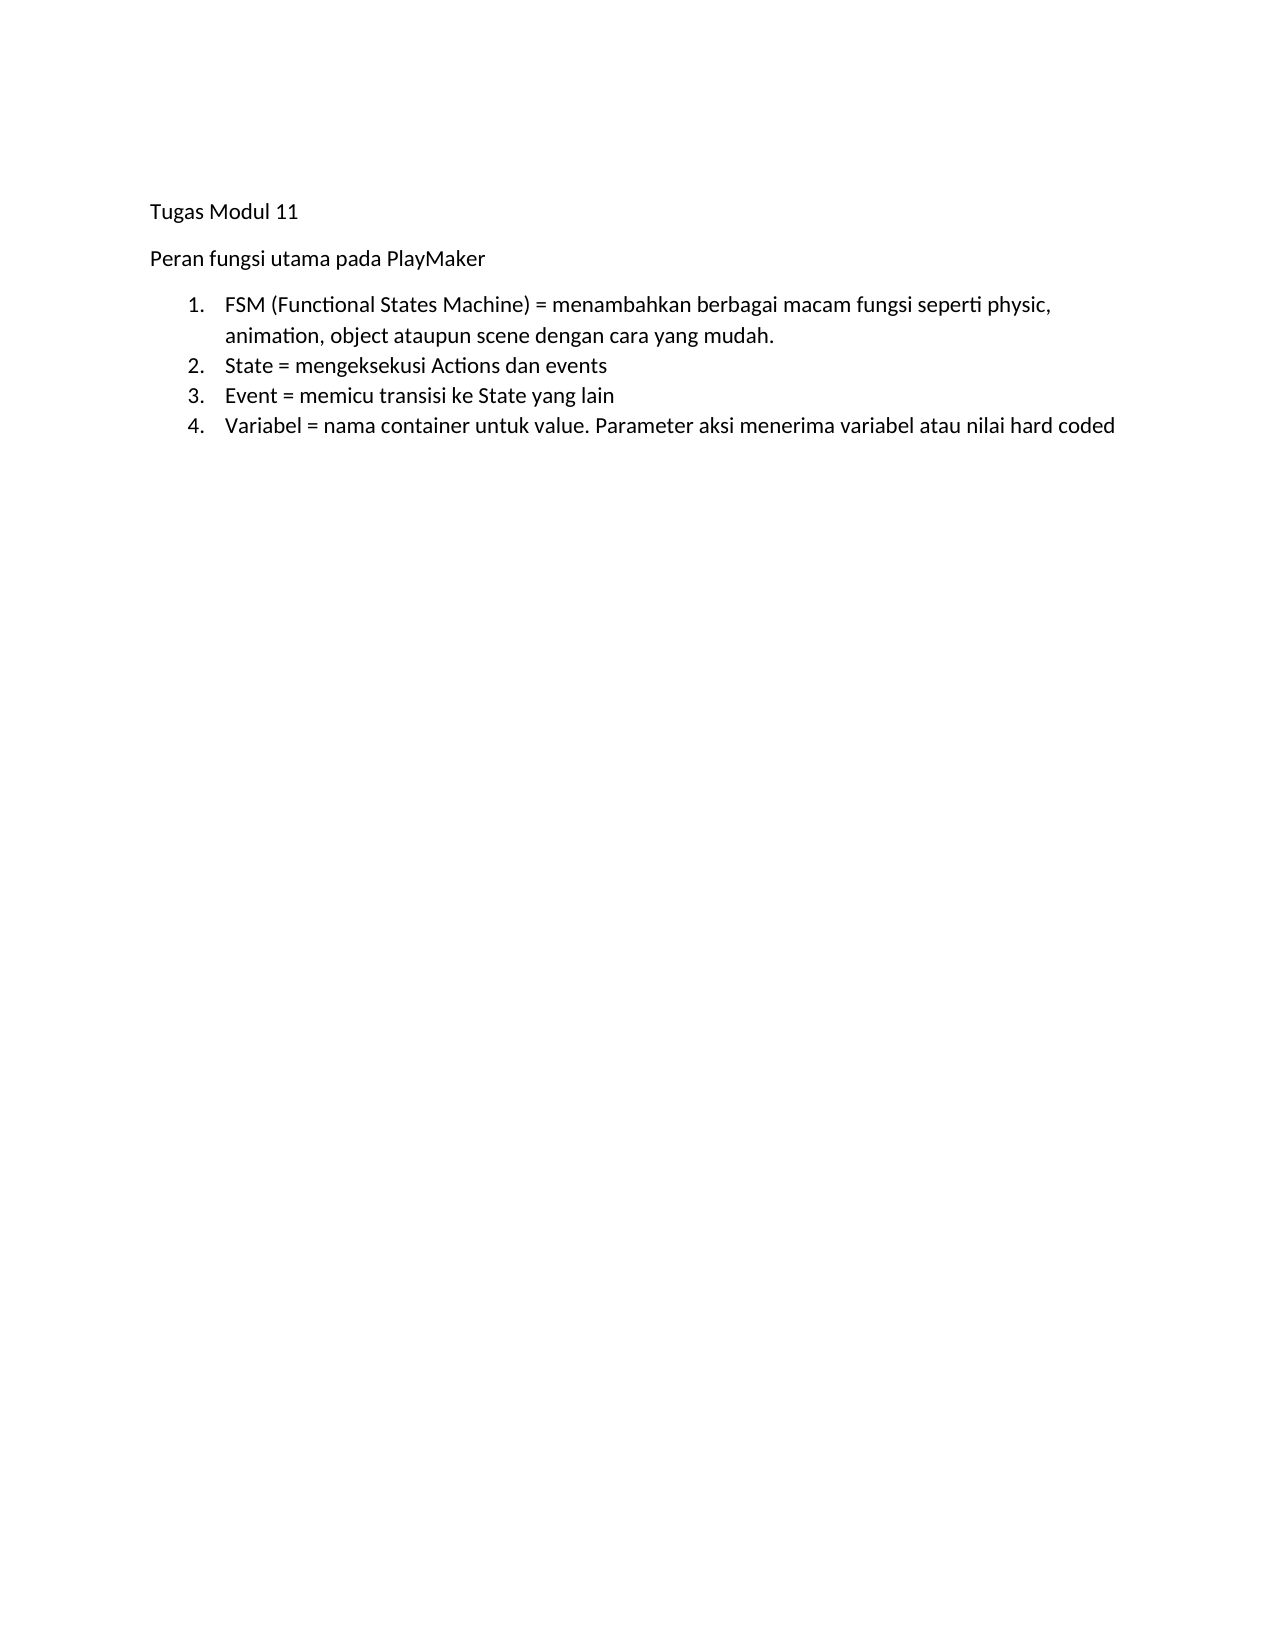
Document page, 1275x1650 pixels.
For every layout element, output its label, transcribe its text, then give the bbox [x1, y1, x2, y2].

text Tugas Modul 11 [150, 197, 1125, 225]
text Peran fungsi utama pada PlayMaker [150, 244, 1125, 272]
list Event = memicu transisi ke State yang lain [187, 381, 1125, 409]
list State = mengeksekusi Actions dan events [187, 351, 1125, 379]
list Variabel = nama container untuk value. Parameter aksi menerima variabel atau nilai hard coded [187, 411, 1125, 439]
list FSM (Functional States Machine) = menambahkan berbagai macam fungsi seperti physic, animation, object ataupun scene dengan cara yang mudah. [187, 291, 1125, 349]
